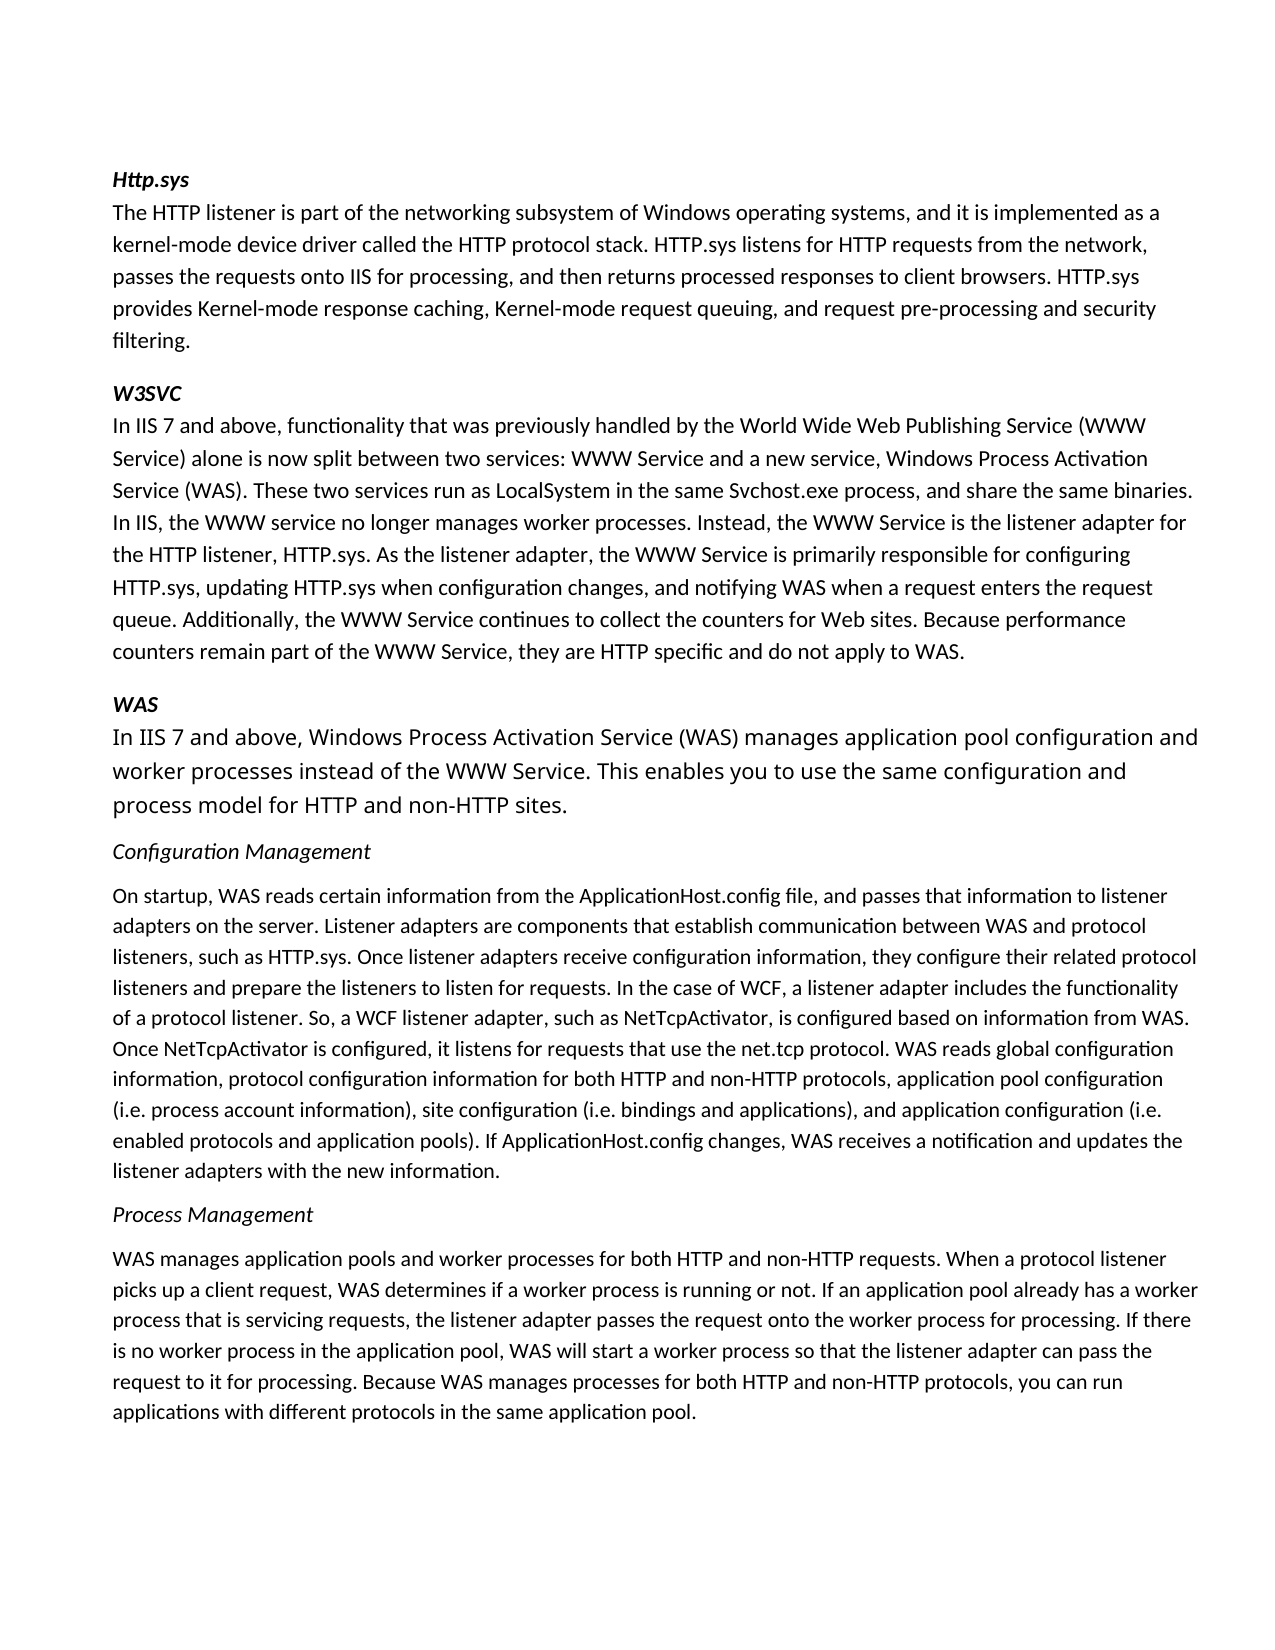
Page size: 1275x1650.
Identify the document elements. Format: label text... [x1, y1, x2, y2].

text In IIS 7 and above, functionality that was previously handled by the World Wide Web Publishing Service (WWW Service) alone is now split between two services: WWW Service and a new service, Windows Process Activation Service (WAS). These two services run as LocalSystem in the same Svchost.exe process, and share the same binaries. In IIS, the WWW service no longer manages worker processes. Instead, the WWW Service is the listener adapter for the HTTP listener, HTTP.sys. As the listener adapter, the WWW Service is primarily responsible for configuring HTTP.sys, updating HTTP.sys when configuration changes, and notifying WAS when a request enters the request queue. Additionally, the WWW Service continues to collect the counters for Web sites. Because performance counters remain part of the WWW Service, they are HTTP specific and do not apply to WAS. [112, 412, 1200, 665]
text Configuration Management [112, 837, 1200, 865]
text WAS manages application pools and worker processes for both HTTP and non-HTTP requests. When a protocol listener picks up a client request, WAS determines if a worker process is running or not. If an application pool already has a worker process that is servicing requests, the listener adapter passes the request onto the worker process for processing. If there is no worker process in the application pool, WAS will start a worker process so that the listener adapter can pass the request to it for processing. Because WAS manages processes for both HTTP and non-HTTP protocols, you can run applications with different protocols in the same application pool. [112, 1245, 1200, 1425]
text On startup, WAS reads certain information from the ApplicationHost.config file, and passes that information to listener adapters on the server. Listener adapters are components that establish communication between WAS and protocol listeners, such as HTTP.sys. Once listener adapters receive configuration information, they configure their related protocol listeners and prepare the listeners to listen for requests. In the case of WCF, a listener adapter includes the functionality of a protocol listener. So, a WCF listener adapter, such as NetTcpActivator, is configured based on information from WAS. Once NetTcpActivator is configured, it listens for requests that use the net.tcp protocol. WAS reads global configuration information, protocol configuration information for both HTTP and non-HTTP protocols, application pool configuration (i.e. process account information), site configuration (i.e. bindings and applications), and application configuration (i.e. enabled protocols and application pools). If ApplicationHost.config changes, WAS receives a notification and updates the listener adapters with the new information. [112, 882, 1200, 1184]
subtitle W3SVC [112, 379, 1200, 407]
subtitle Http.sys [112, 166, 1200, 193]
subtitle WAS [112, 690, 1200, 718]
text The HTTP listener is part of the networking subsystem of Windows operating systems, and it is implemented as a kernel-mode device driver called the HTTP protocol stack. HTTP.sys listens for HTTP requests from the network, passes the requests onto IIS for processing, and then returns processed responses to client browsers. HTTP.sys provides Kernel-mode response caching, Kernel-mode request queuing, and request pre-processing and security filtering. [112, 198, 1200, 354]
text In IIS 7 and above, Windows Process Activation Service (WAS) manages application pool configuration and worker processes instead of the WWW Service. This enables you to use the same configuration and process model for HTTP and non-HTTP sites. [112, 722, 1200, 820]
text Process Management [112, 1201, 1200, 1229]
